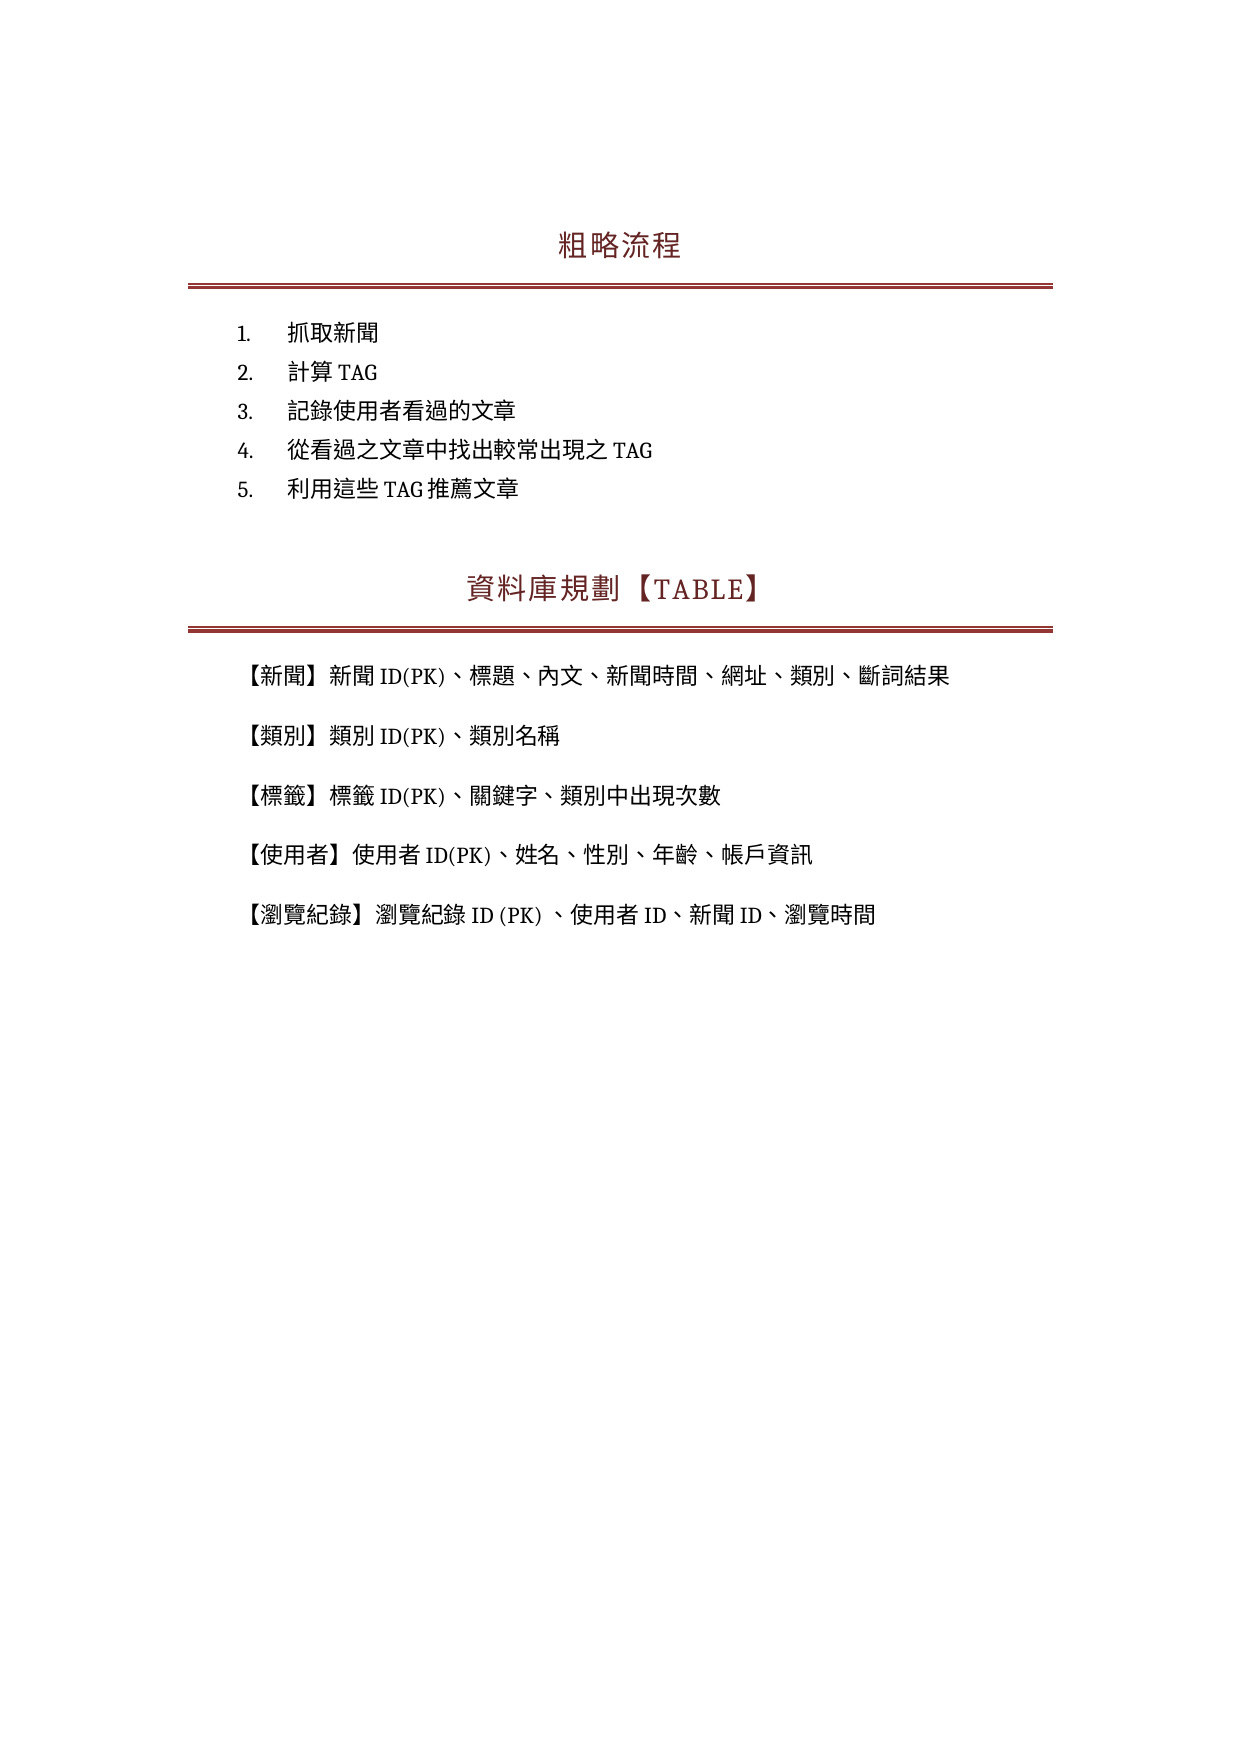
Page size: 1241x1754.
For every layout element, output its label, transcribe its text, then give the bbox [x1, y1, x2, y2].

list 從看過之文章中找出較常出現之TAG [237, 429, 1053, 467]
list 利用這些TAG推薦文章 [237, 469, 1053, 506]
text 【使用者】使用者ID(PK)、姓名、性別、年齡、帳戶資訊 [237, 835, 1053, 873]
subtitle 粗略流程 [187, 206, 1053, 289]
text 【新聞】新聞ID(PK)、標題、內文、新聞時間、網址、類別、斷詞結果 [237, 656, 1053, 693]
subtitle 資料庫規劃【Table】 [187, 549, 1053, 633]
text 【瀏覽紀錄】瀏覽紀錄ID (PK) 、使用者ID、新聞ID、瀏覽時間 [237, 895, 1053, 933]
list 計算TAG [237, 351, 1053, 389]
text 【類別】類別ID(PK)、類別名稱 [237, 716, 1053, 753]
list 抓取新聞 [237, 312, 1053, 350]
text 【標籤】標籤ID(PK)、關鍵字、類別中出現次數 [237, 775, 1053, 813]
list 記錄使用者看過的文章 [237, 391, 1053, 428]
